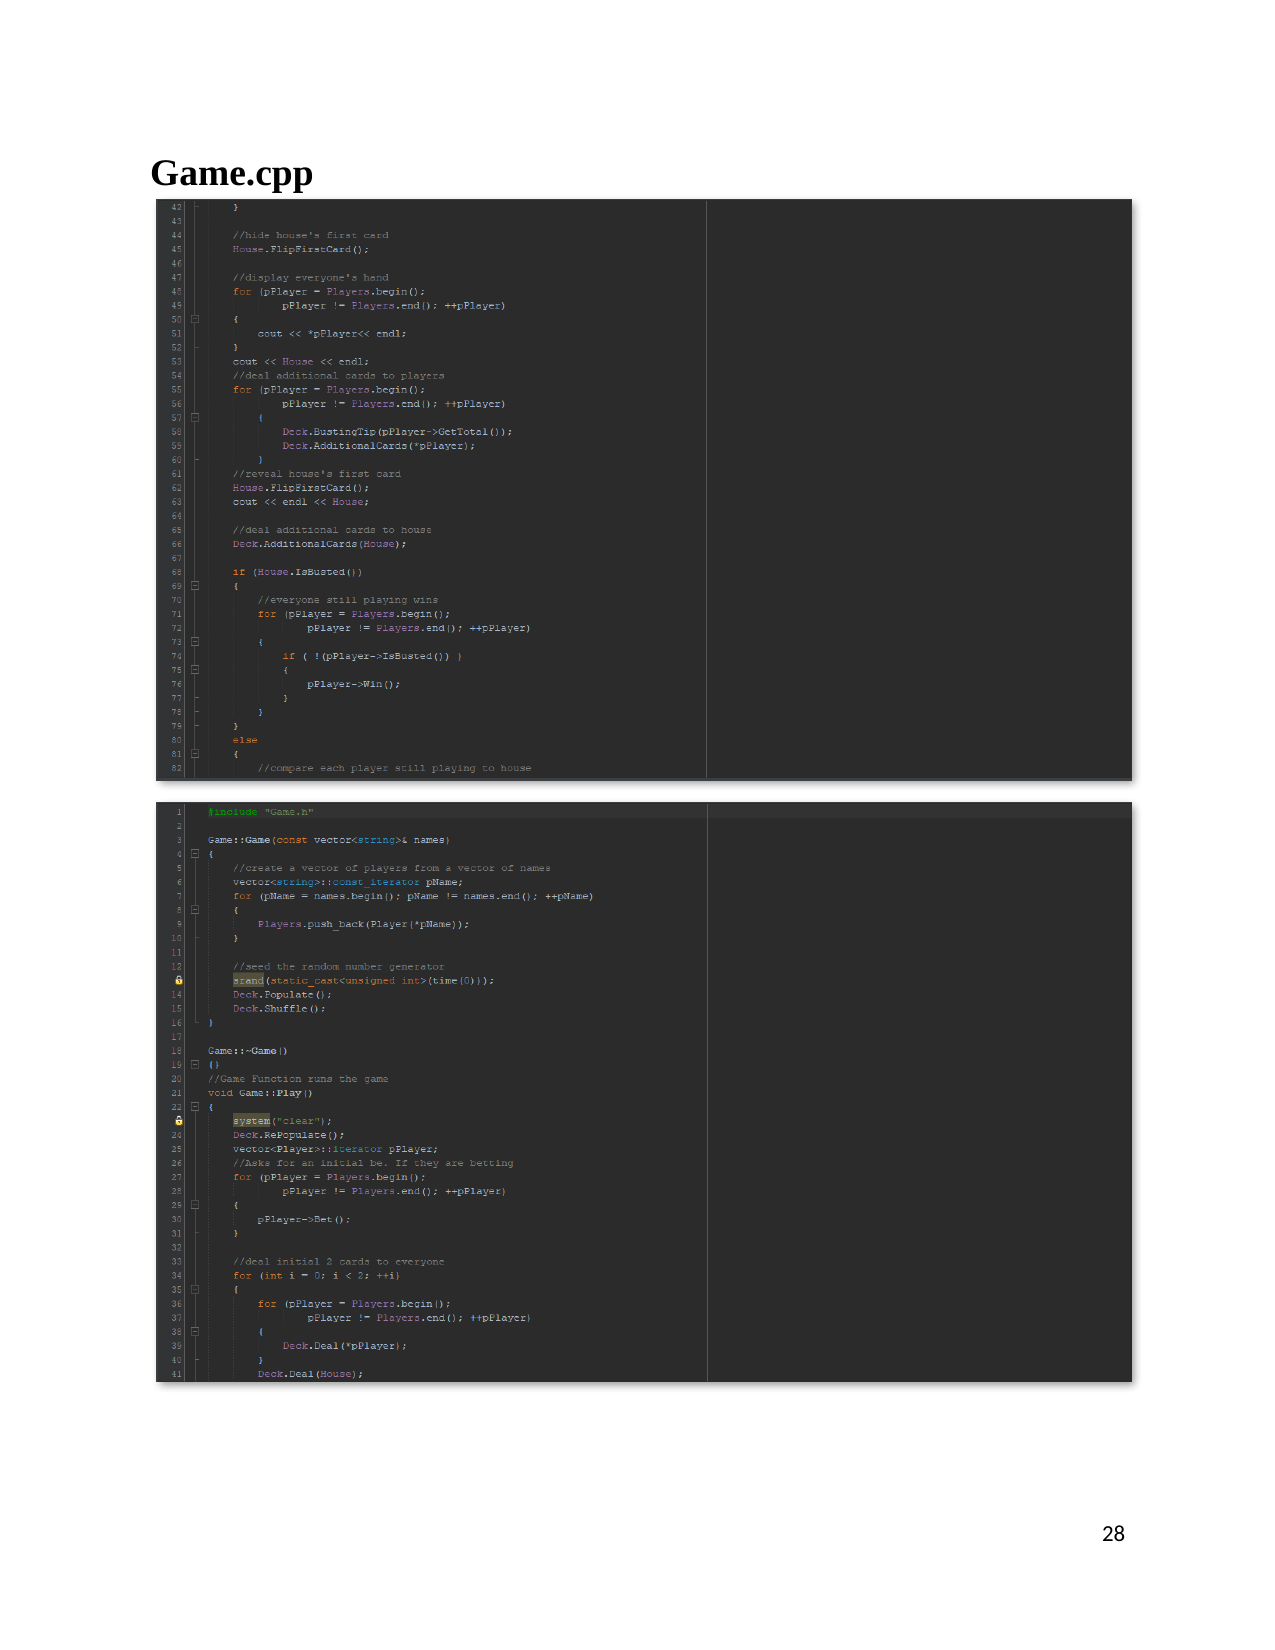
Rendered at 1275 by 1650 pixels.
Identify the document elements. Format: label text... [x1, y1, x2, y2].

picture [156, 199, 1132, 781]
picture [156, 802, 1132, 1382]
